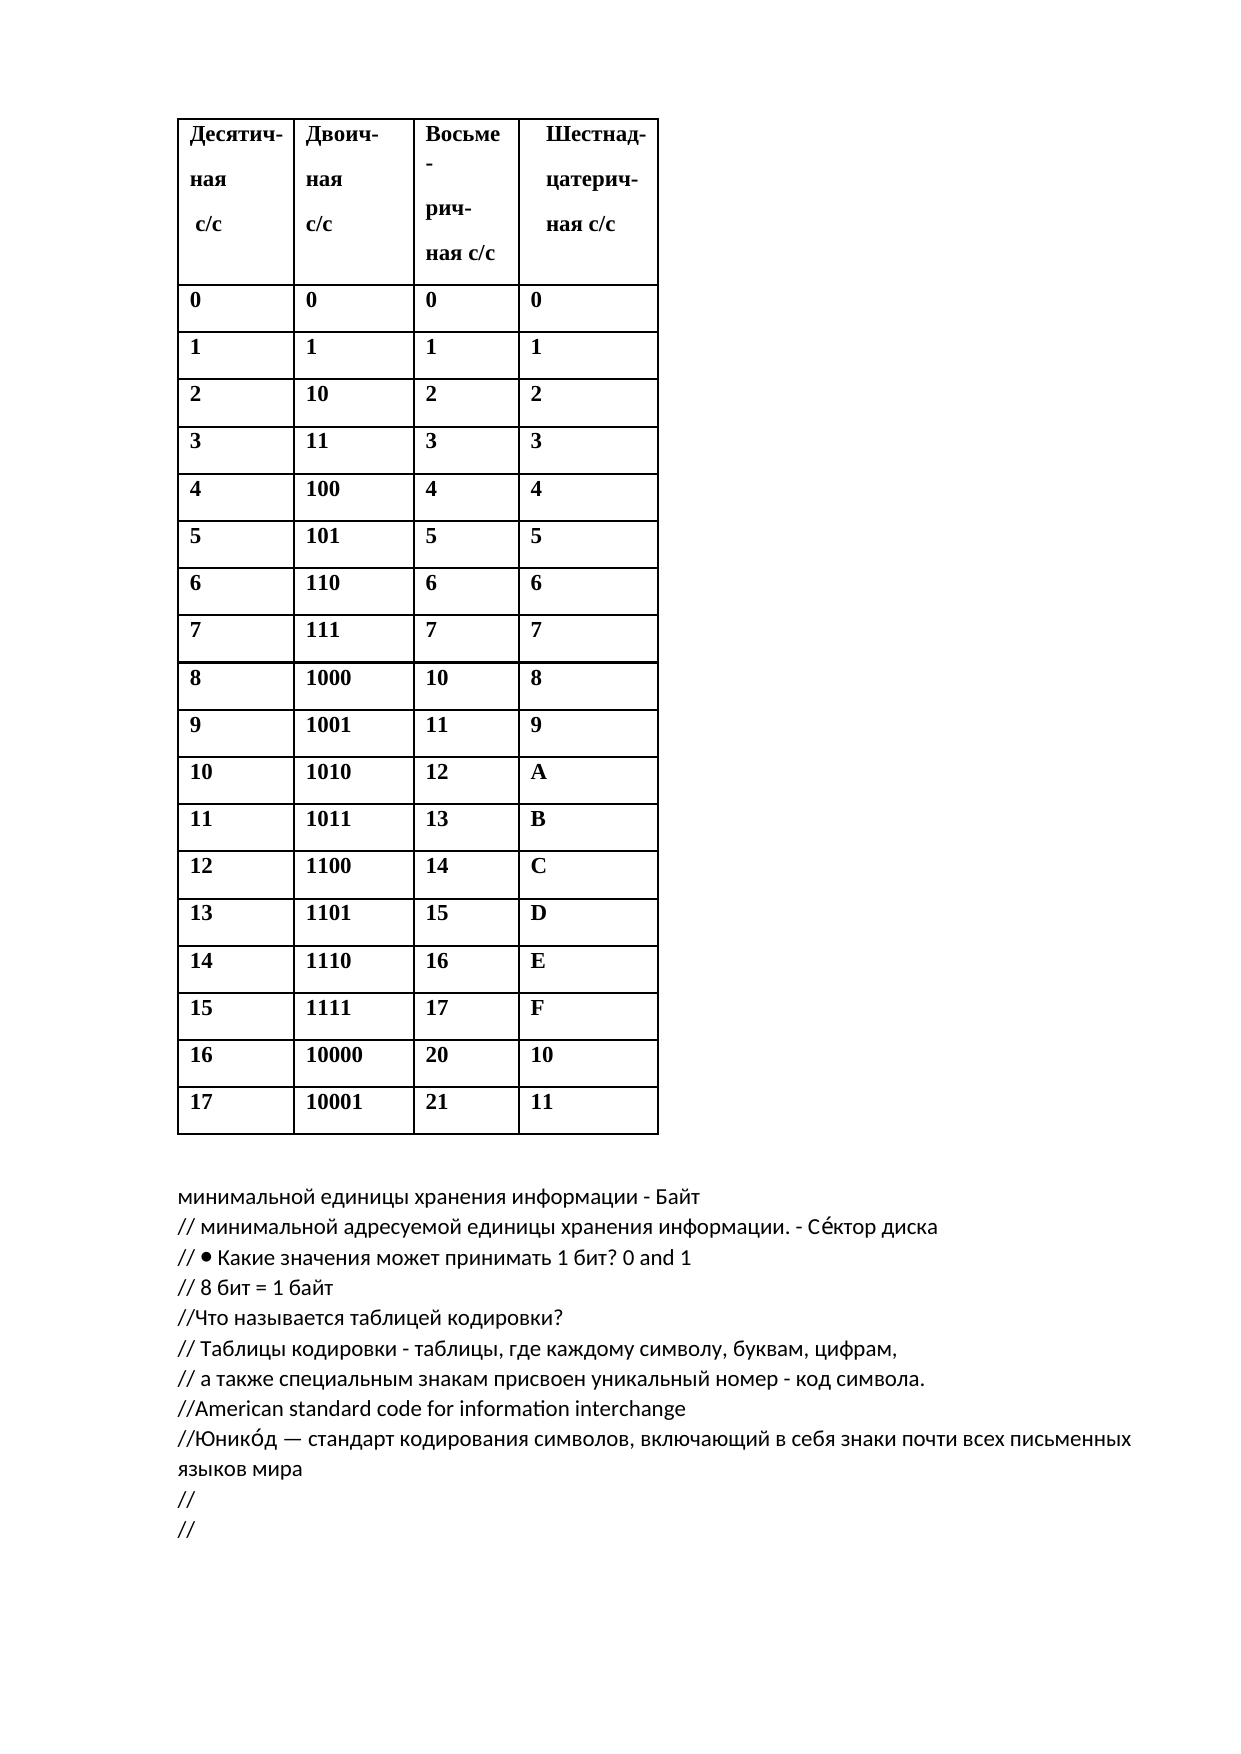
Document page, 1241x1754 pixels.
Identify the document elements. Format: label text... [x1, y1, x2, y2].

table_cell 110 [295, 569, 413, 614]
table_cell 4 [520, 475, 657, 520]
table_cell А [520, 758, 657, 803]
table_cell 6 [415, 569, 518, 614]
table_cell 1010 [295, 758, 413, 803]
table_cell 11 [520, 1088, 657, 1133]
table_cell 12 [179, 852, 293, 897]
table_cell 6 [179, 569, 293, 614]
table_cell 100 [295, 475, 413, 520]
table_cell 1110 [295, 947, 413, 992]
table_cell 3 [179, 428, 293, 473]
table_cell 0 [415, 286, 518, 331]
table_cell 10 [520, 1041, 657, 1086]
table_cell 17 [415, 994, 518, 1039]
table_header Двоич- ная с/c [295, 120, 413, 284]
table_cell 3 [415, 428, 518, 473]
table_cell 1101 [295, 900, 413, 944]
table_cell 13 [179, 900, 293, 944]
table_cell 7 [520, 616, 657, 661]
table_cell 7 [179, 616, 293, 661]
table_cell 3 [520, 428, 657, 473]
table_cell 9 [520, 711, 657, 756]
table_cell 11 [179, 805, 293, 850]
table_cell 14 [179, 947, 293, 992]
table_cell 2 [179, 380, 293, 426]
table_cell 4 [179, 475, 293, 520]
table_cell 2 [520, 380, 657, 426]
table_cell 1111 [295, 994, 413, 1039]
table_cell 7 [415, 616, 518, 661]
table_cell D [520, 900, 657, 944]
text минимальной единицы хранения информации - Байт // минимальной адресуемой единицы хранения информации. - Се́ктор диска // ⦁ Какие значения может принимать 1 бит? 0 and 1 // 8 бит = 1 байт //Что называется таблицей кодировки? // Таблицы кодировки - таблицы, где каждому символу, буквам, цифрам, // а также специальным знакам присвоен уникальный номер - код символа. //American standard code for information interchange //Юнико́д — стандарт кодирования символов, включающий в себя знаки почти всех письменных языков мира // // [177, 1182, 1152, 1543]
table_cell 10 [415, 664, 518, 709]
table_cell 1000 [295, 664, 413, 709]
table_cell 0 [295, 286, 413, 331]
table_cell 0 [179, 286, 293, 331]
table_cell 8 [520, 664, 657, 709]
table_cell 1100 [295, 852, 413, 897]
table_cell 15 [179, 994, 293, 1039]
table_cell 1 [415, 333, 518, 378]
table_cell 1 [295, 333, 413, 378]
table_cell C [520, 852, 657, 897]
table_cell 9 [179, 711, 293, 756]
table_cell F [520, 994, 657, 1039]
table_cell 12 [415, 758, 518, 803]
table_cell 1011 [295, 805, 413, 850]
table_cell 16 [179, 1041, 293, 1086]
table_cell 17 [179, 1088, 293, 1133]
table_cell 21 [415, 1088, 518, 1133]
table_cell 10000 [295, 1041, 413, 1086]
table_cell B [520, 805, 657, 850]
table_cell 6 [520, 569, 657, 614]
table_cell 1 [520, 333, 657, 378]
table_cell 1001 [295, 711, 413, 756]
table_cell 13 [415, 805, 518, 850]
table_cell 5 [520, 522, 657, 567]
table_cell 8 [179, 664, 293, 709]
table_cell 0 [520, 286, 657, 331]
table_cell 1 [179, 333, 293, 378]
table_cell 20 [415, 1041, 518, 1086]
table_header Шестнад- цатерич- ная с/c [520, 120, 657, 284]
table_cell 5 [415, 522, 518, 567]
table_cell 2 [415, 380, 518, 426]
table_cell E [520, 947, 657, 992]
table_cell 11 [415, 711, 518, 756]
table_header Восьме- рич- ная с/c [415, 120, 518, 284]
table_cell 16 [415, 947, 518, 992]
table_header Десятич- ная с/c [179, 120, 293, 284]
table_cell 111 [295, 616, 413, 661]
table_cell 10001 [295, 1088, 413, 1133]
table_cell 10 [179, 758, 293, 803]
table_cell 14 [415, 852, 518, 897]
table_cell 10 [295, 380, 413, 426]
table_cell 15 [415, 900, 518, 944]
table_cell 101 [295, 522, 413, 567]
table_cell 4 [415, 475, 518, 520]
table_cell 11 [295, 428, 413, 473]
table_cell 5 [179, 522, 293, 567]
